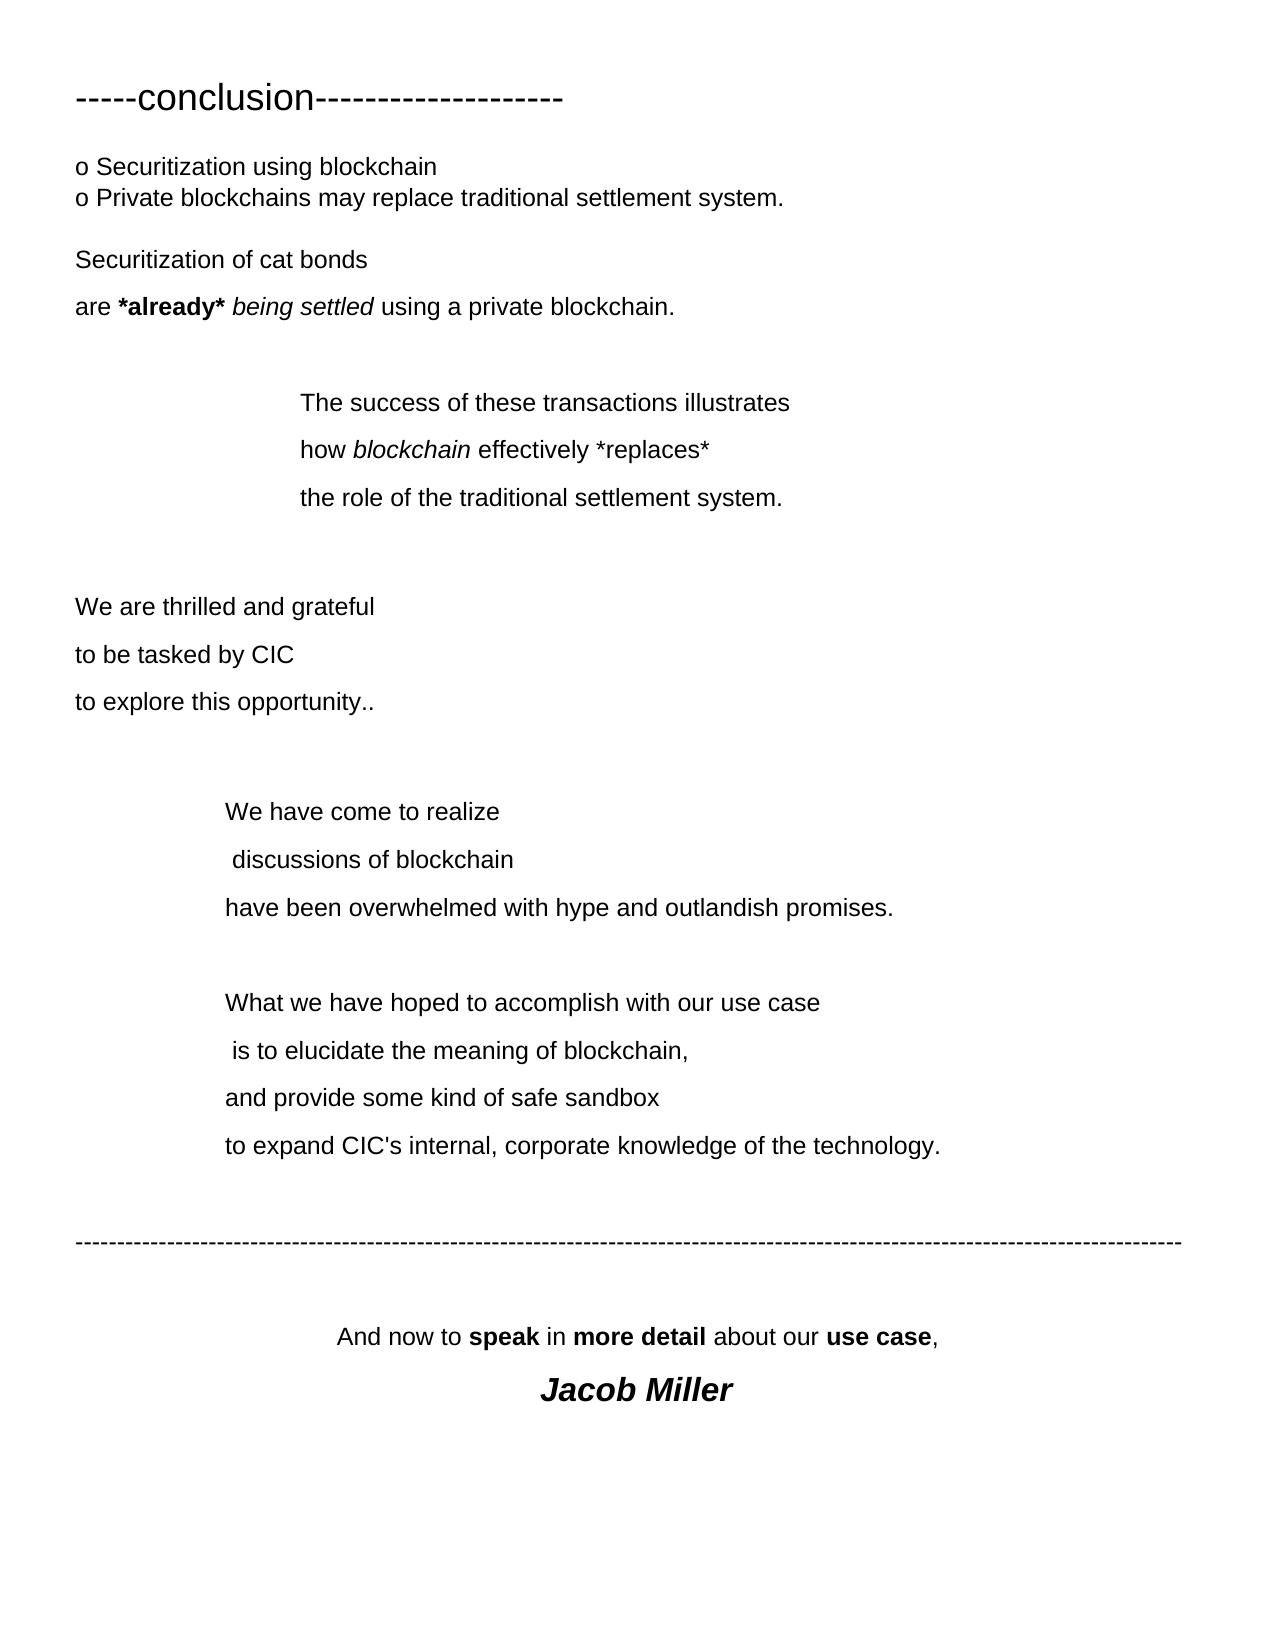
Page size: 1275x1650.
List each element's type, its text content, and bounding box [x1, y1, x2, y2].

text Jacob Miller [75, 1370, 1200, 1408]
text What we have hoped to accomplish with our use case [225, 988, 1200, 1017]
text the role of the traditional settlement system. [300, 483, 1200, 542]
text to explore this opportunity.. [75, 687, 1200, 716]
text to expand CIC's internal, corporate knowledge of the technology. [225, 1131, 1200, 1160]
text We are thrilled and grateful [75, 561, 1200, 621]
text And now to speak in more detail about our use case, [75, 1322, 1200, 1351]
text and provide some kind of safe sandbox [225, 1083, 1200, 1112]
text are *already* being settled using a private blockchain. [75, 292, 1200, 321]
text how blockchain effectively *replaces* [300, 435, 1200, 464]
text is to elucidate the meaning of blockchain, [225, 1036, 1200, 1064]
text discussions of blockchain [225, 845, 1200, 874]
text We have come to realize [225, 735, 1200, 826]
text -----conclusion-------------------- o Securitization using blockchain o Private blockchains may replace traditional settlement system. Securitization of cat bonds [75, 75, 1200, 273]
text ------------------------------------------------------------------------------------------------------------------------------------- [75, 1227, 1200, 1255]
text have been overwhelmed with hype and outlandish promises. [225, 893, 1200, 921]
text The success of these transactions illustrates [300, 388, 1200, 416]
text to be tasked by CIC [75, 640, 1200, 668]
